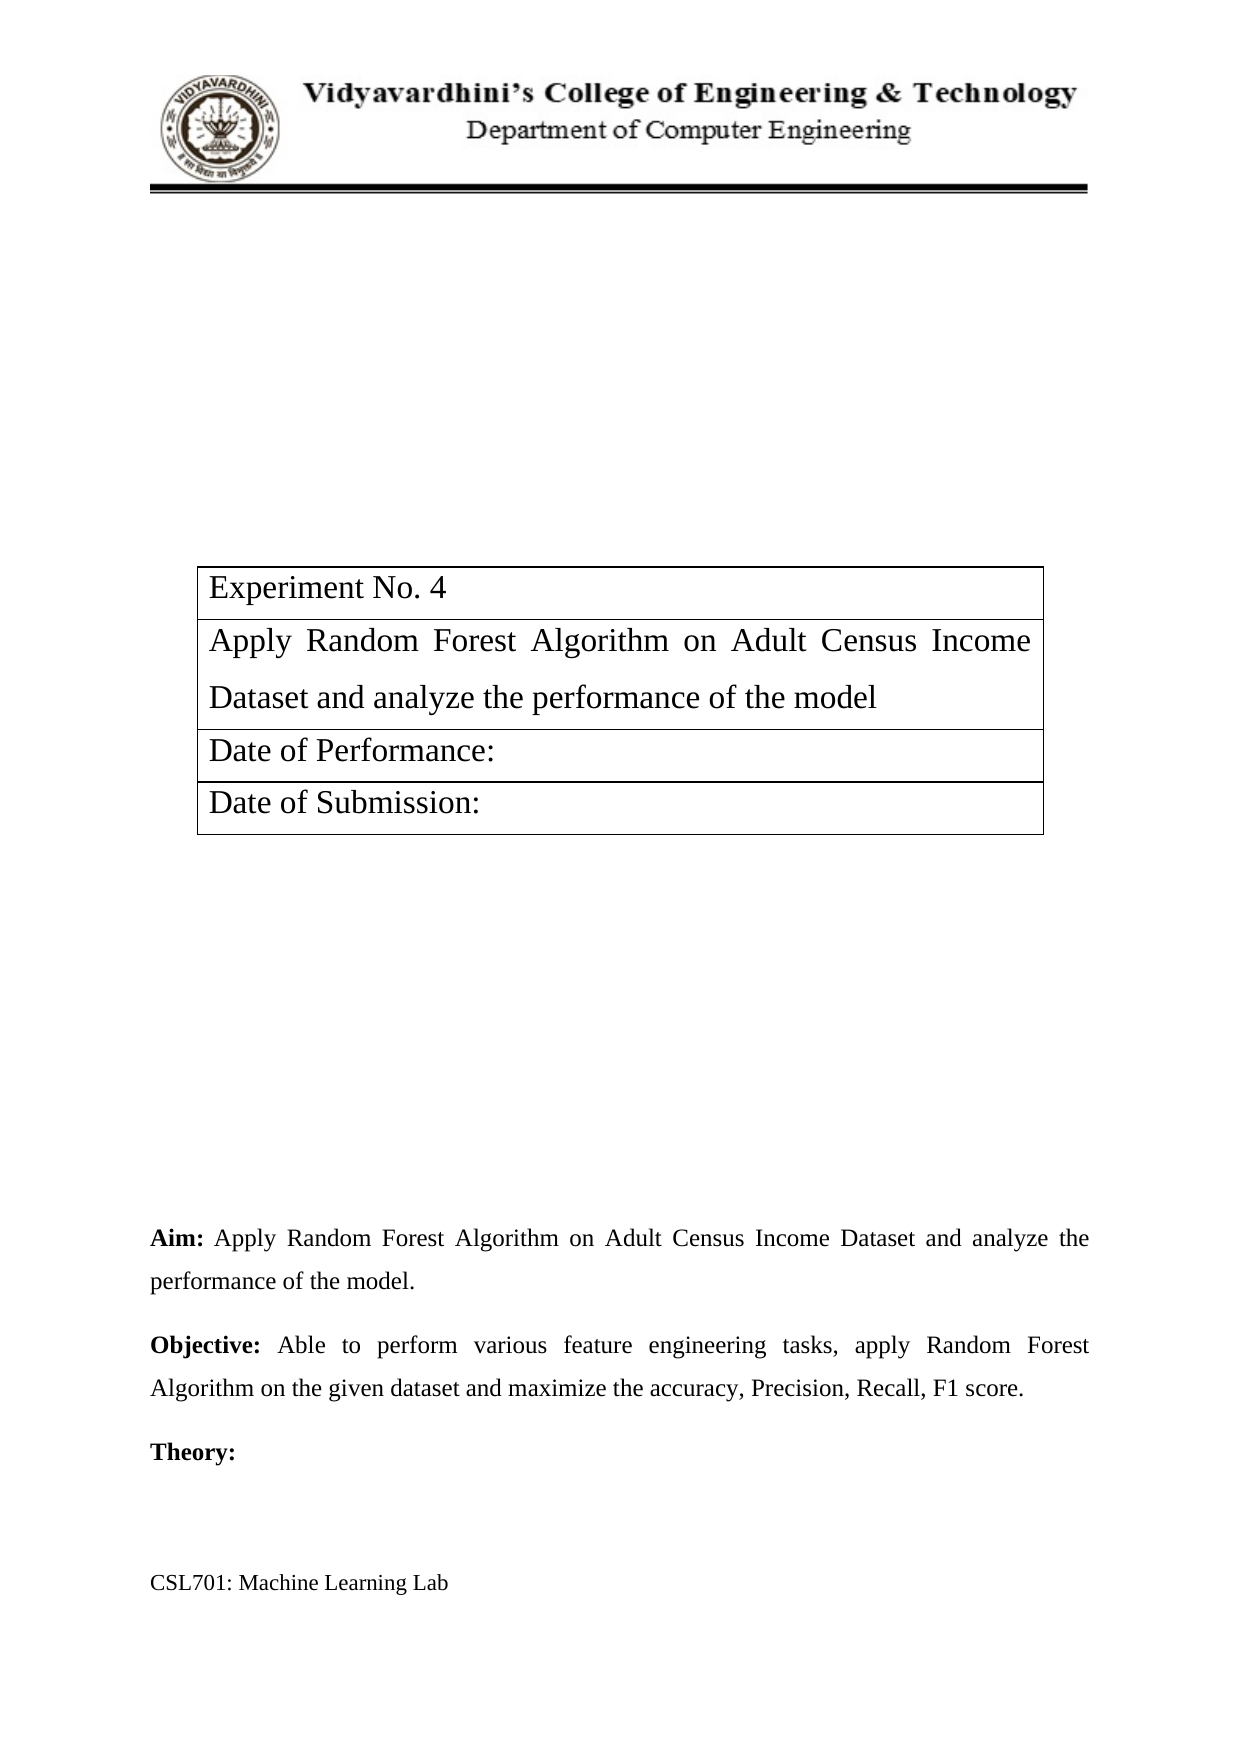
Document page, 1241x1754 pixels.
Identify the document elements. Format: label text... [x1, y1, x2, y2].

picture [150, 75, 1091, 200]
table_cell Date of Performance: [198, 730, 1043, 781]
table_cell Apply Random Forest Algorithm on Adult Census Income Dataset and analyze the performance of the model [198, 620, 1043, 729]
text Theory: [150, 1437, 1090, 1466]
table_cell Date of Submission: [198, 783, 1043, 834]
text Objective: Able to perform various feature engineering tasks, apply Random Forest Algorithm on the given dataset and maximize the accuracy, Precision, Recall, F1 score. [150, 1330, 1090, 1402]
table_header Experiment No. 4 [198, 568, 1043, 619]
text Aim: Apply Random Forest Algorithm on Adult Census Income Dataset and analyze the performance of the model. [150, 1223, 1090, 1295]
